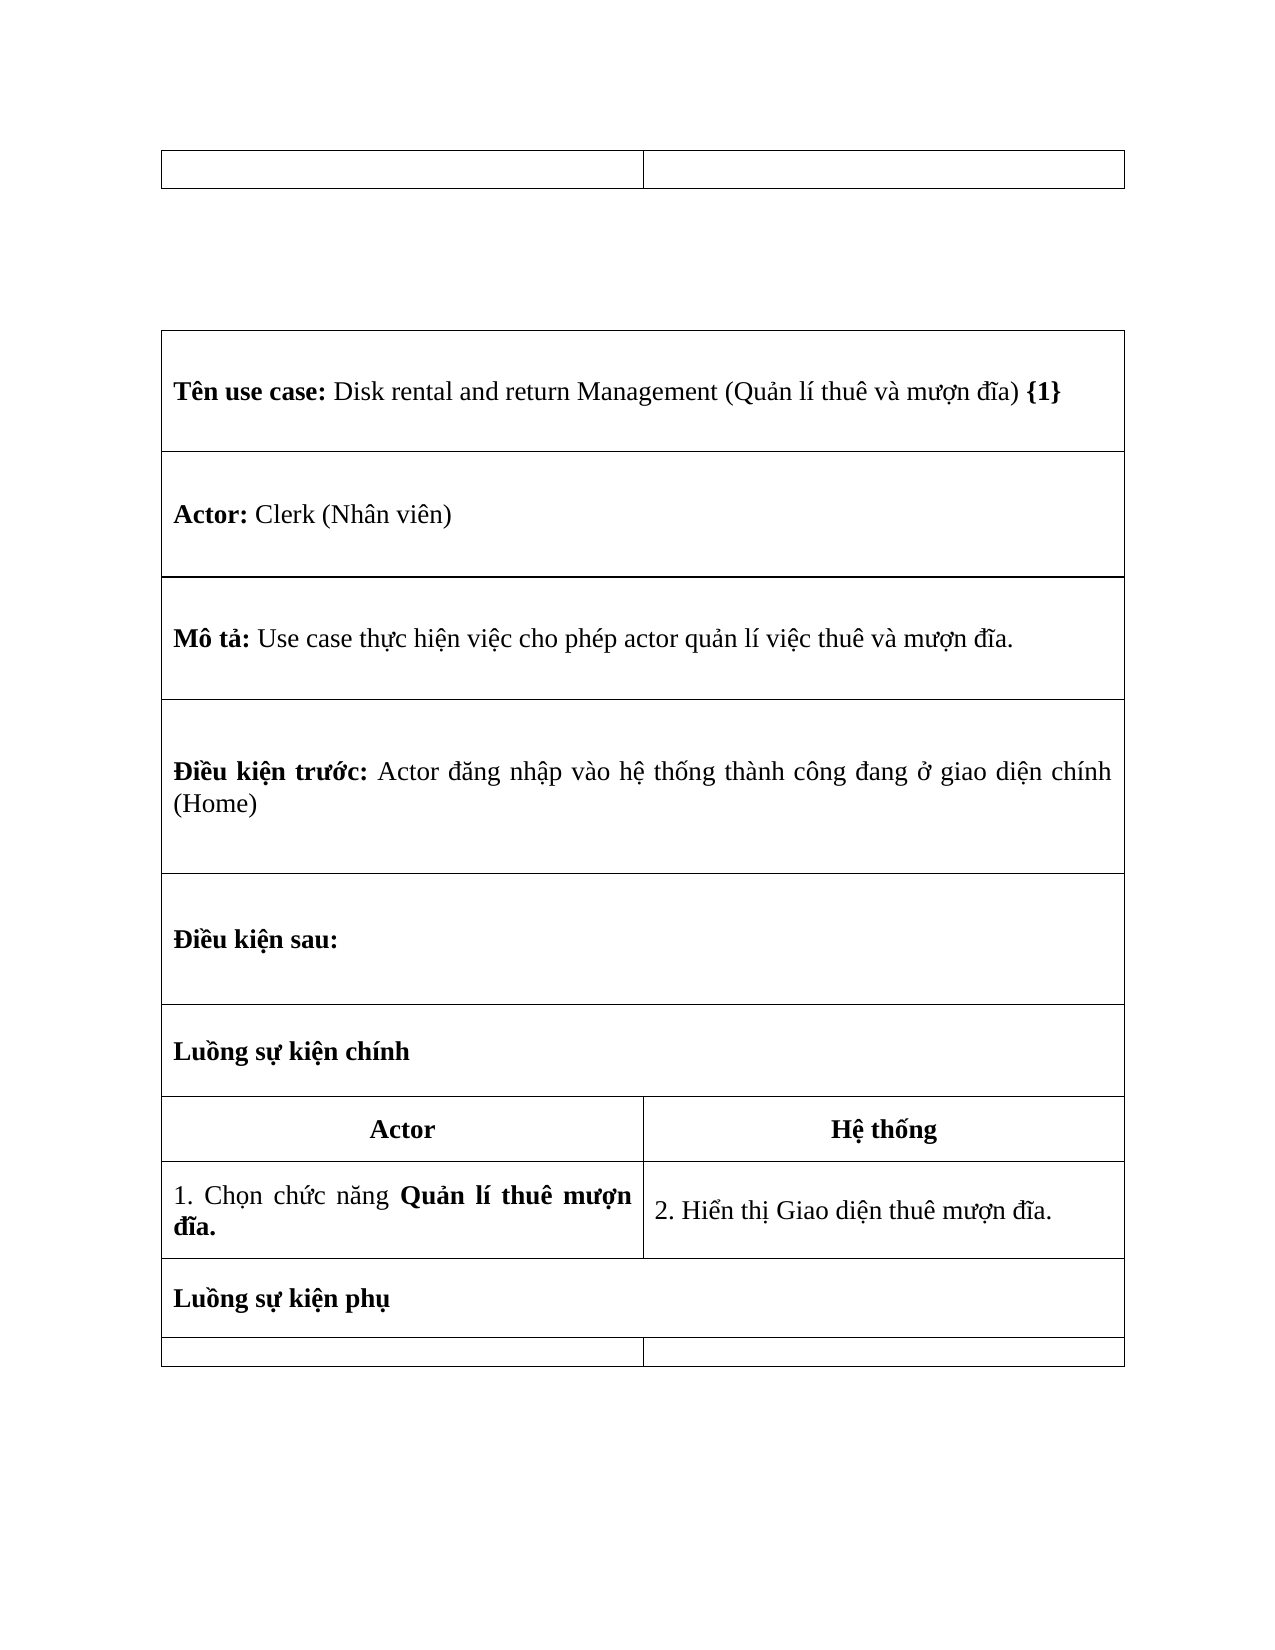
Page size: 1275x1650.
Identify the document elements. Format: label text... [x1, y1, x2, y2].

table_cell 1. Chọn chức năng Quản lí thuê mượn đĩa. [162, 1162, 643, 1258]
table_cell Luồng sự kiện chính [162, 1005, 1124, 1096]
table_cell [644, 151, 1124, 188]
table_cell Luồng sự kiện phụ [162, 1259, 1124, 1337]
table_cell Actor: Clerk (Nhân viên) [162, 452, 1124, 576]
table_cell Điều kiện sau: [162, 874, 1124, 1003]
table_header Tên use case: Disk rental and return Management (Quản lí thuê và mượn đĩa) {1} [162, 331, 1124, 451]
table_cell [162, 151, 643, 188]
table_cell Mô tả: Use case thực hiện việc cho phép actor quản lí việc thuê và mượn đĩa. [162, 578, 1124, 699]
table_cell [162, 1338, 643, 1366]
table_cell 2. Hiển thị Giao diện thuê mượn đĩa. [644, 1162, 1124, 1258]
table_cell Hệ thống [644, 1097, 1124, 1161]
table_cell Điều kiện trước: Actor đăng nhập vào hệ thống thành công đang ở giao diện chính (Home) [162, 700, 1124, 873]
table_cell Actor [162, 1097, 643, 1161]
table_cell [644, 1338, 1124, 1366]
